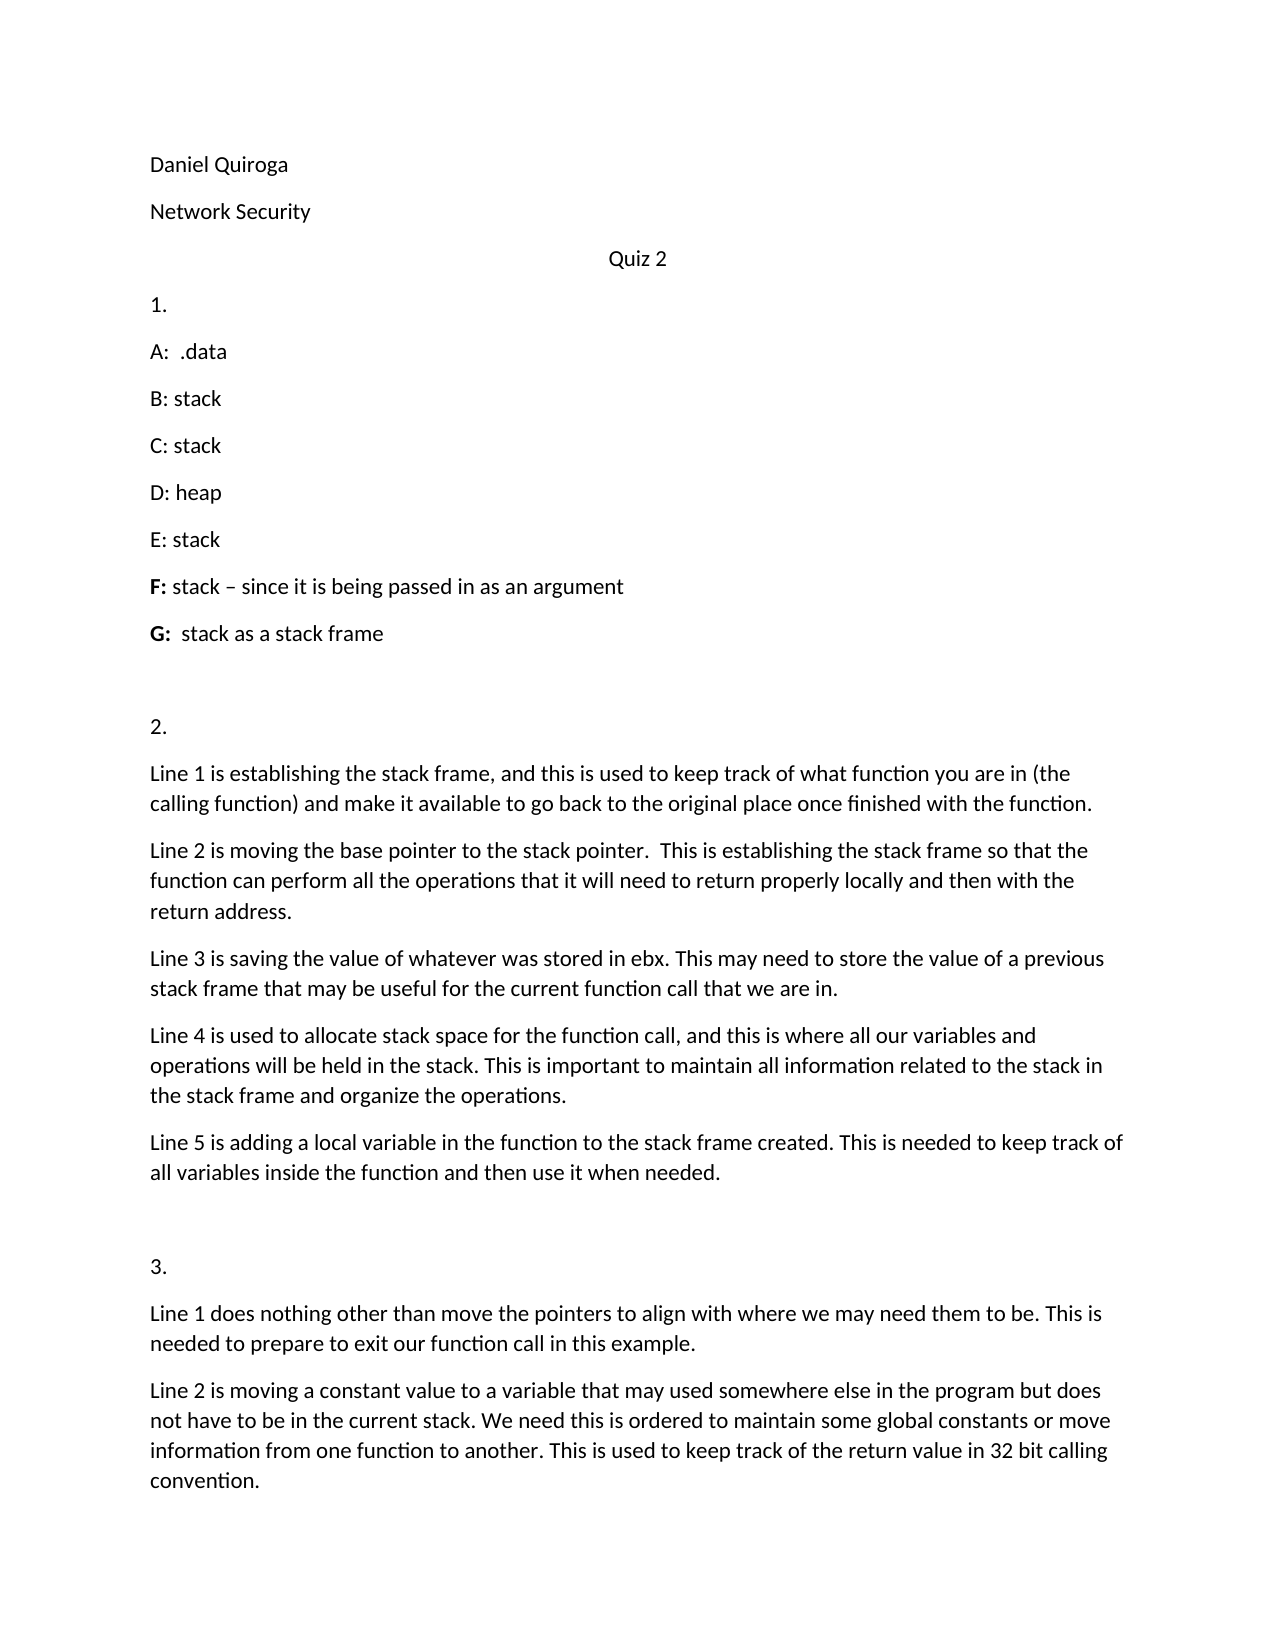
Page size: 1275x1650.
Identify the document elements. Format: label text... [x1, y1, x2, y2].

text Line 2 is moving the base pointer to the stack pointer. This is establishing the stack frame so that the function can perform all the operations that it will need to return properly locally and then with the return address. [150, 836, 1125, 925]
text F: stack – since it is being passed in as an argument [150, 572, 1125, 600]
text Line 1 does nothing other than move the pointers to align with where we may need them to be. This is needed to prepare to exit our function call in this example. [150, 1299, 1125, 1357]
text 3. [150, 1252, 1125, 1280]
text C: stack [150, 431, 1125, 459]
text E: stack [150, 525, 1125, 553]
text Line 2 is moving a constant value to a variable that may used somewhere else in the program but does not have to be in the current stack. We need this is ordered to maintain some global constants or move information from one function to another. This is used to keep track of the return value in 32 bit calling convention. [150, 1376, 1125, 1495]
text Network Security [150, 197, 1125, 225]
text Line 4 is used to allocate stack space for the function call, and this is where all our variables and operations will be held in the stack. This is important to maintain all information related to the stack in the stack frame and organize the operations. [150, 1021, 1125, 1109]
text Daniel Quiroga [150, 150, 1125, 178]
text D: heap [150, 478, 1125, 506]
text G: stack as a stack frame [150, 619, 1125, 647]
text B: stack [150, 384, 1125, 412]
text 1. [150, 291, 1125, 319]
text Line 1 is establishing the stack frame, and this is used to keep track of what function you are in (the calling function) and make it available to go back to the original place once finished with the function. [150, 759, 1125, 818]
text A: .data [150, 337, 1125, 366]
text Line 3 is saving the value of whatever was stored in ebx. This may need to store the value of a previous stack frame that may be useful for the current function call that we are in. [150, 944, 1125, 1002]
text Quiz 2 [150, 244, 1125, 272]
text 2. [150, 712, 1125, 741]
text Line 5 is adding a local variable in the function to the stack frame created. This is needed to keep track of all variables inside the function and then use it when needed. [150, 1128, 1125, 1186]
